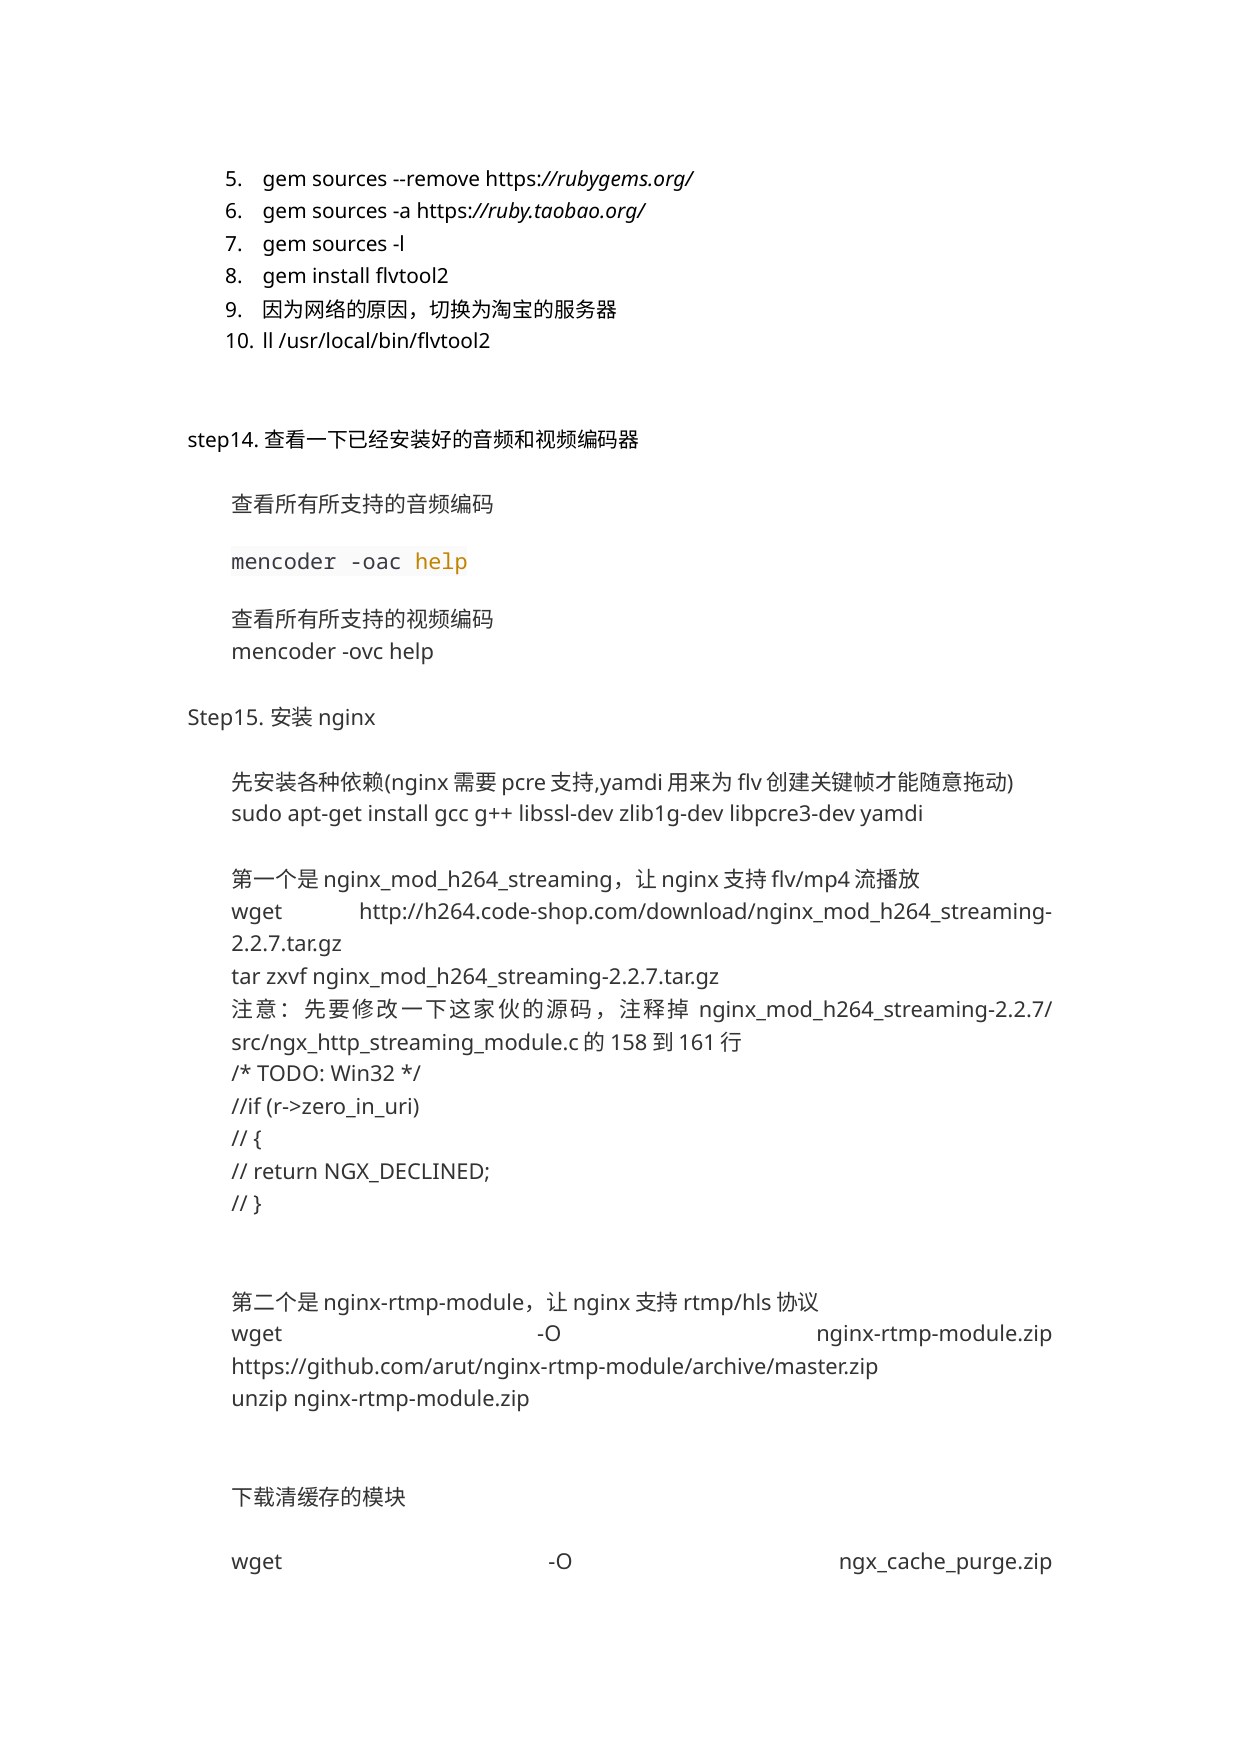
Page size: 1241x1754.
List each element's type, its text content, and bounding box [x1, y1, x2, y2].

list gem sources -l [225, 227, 1053, 259]
list gem install flvtool2 [225, 259, 1053, 292]
text sudo apt-get install gcc g++ libssl-dev zlib1g-dev libpcre3-dev yamdi [231, 797, 1053, 829]
text // { [231, 1122, 1053, 1154]
text mencoder -oac help [187, 544, 1053, 577]
text wget -O nginx-rtmp-module.zip https://github.com/arut/nginx-rtmp-module/archive/master.zip [231, 1317, 1053, 1382]
list gem sources -a https://ruby.taobao.org/ [225, 194, 1053, 227]
text // return NGX_DECLINED; [231, 1154, 1053, 1187]
text //if (r->zero_in_uri) [231, 1089, 1053, 1122]
list gem sources --remove https://rubygems.org/ [225, 162, 1053, 194]
text 下载清缓存的模块 [231, 1479, 1053, 1512]
text /* TODO: Win32 */ [231, 1057, 1053, 1089]
list 因为网络的原因，切换为淘宝的服务器 [225, 292, 1053, 324]
text 先安装各种依赖(nginx需要pcre支持,yamdi用来为flv创建关键帧才能随意拖动) [231, 764, 1053, 797]
text 查看所有所支持的视频编码 mencoder -ovc help [231, 602, 1053, 667]
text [231, 1544, 1053, 1577]
text 第二个是nginx-rtmp-module，让nginx支持rtmp/hls协议 [231, 1284, 1053, 1317]
text // } [231, 1187, 1053, 1219]
text tar zxvf nginx_mod_h264_streaming-2.2.7.tar.gz [231, 959, 1053, 992]
text 查看所有所支持的音频编码 [187, 487, 1053, 519]
text unzip nginx-rtmp-module.zip [231, 1382, 1053, 1414]
text 注意：先要修改一下这家伙的源码，注释掉nginx_mod_h264_streaming-2.2.7/src/ngx_http_streaming_module.c的158到161行 [231, 992, 1053, 1057]
text wget http://h264.code-shop.com/download/nginx_mod_h264_streaming-2.2.7.tar.gz [231, 894, 1053, 959]
text Step15. 安装nginx [187, 699, 1053, 732]
text step14. 查看一下已经安装好的音频和视频编码器 [187, 422, 1053, 454]
list ll /usr/local/bin/flvtool2 [225, 324, 1053, 357]
text 第一个是nginx_mod_h264_streaming，让nginx支持flv/mp4流播放 [231, 862, 1053, 894]
